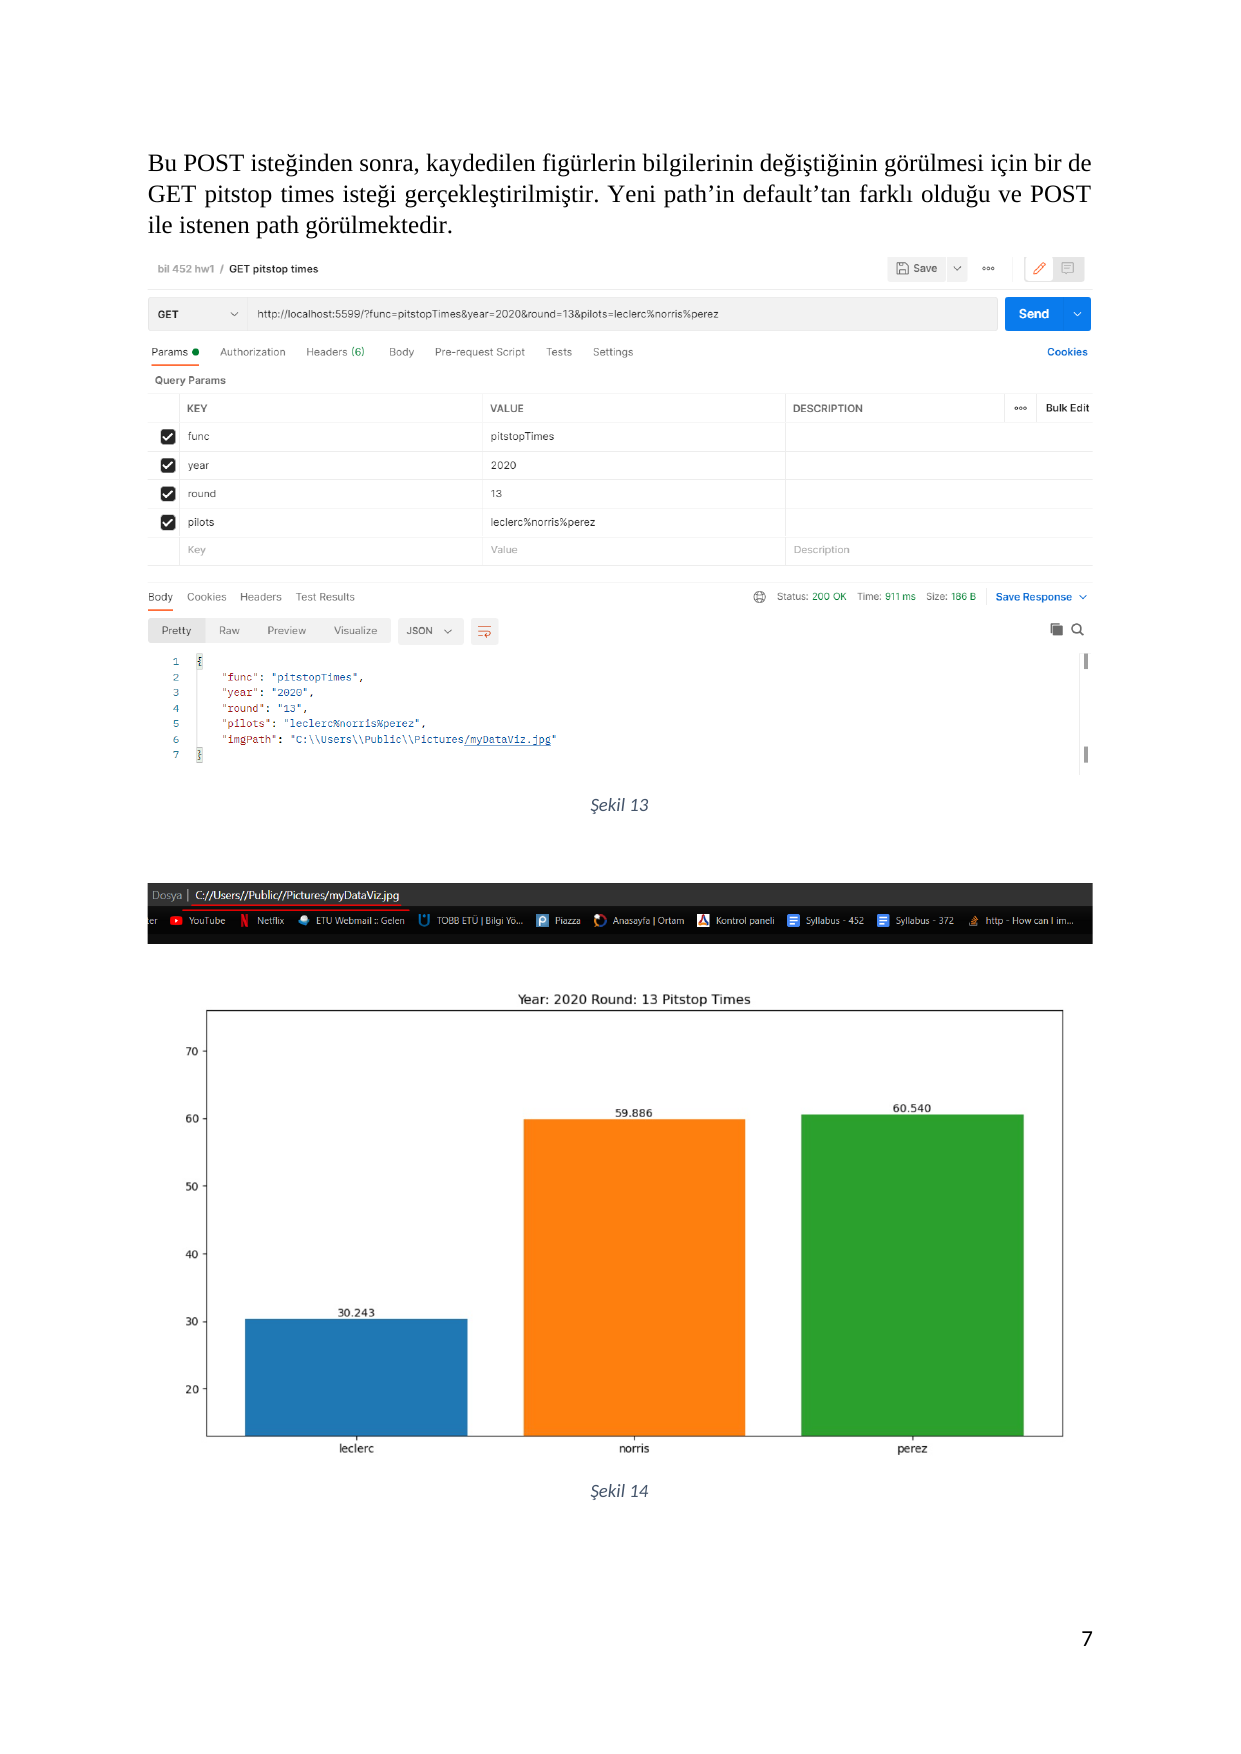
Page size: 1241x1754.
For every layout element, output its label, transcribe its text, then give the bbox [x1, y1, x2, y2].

picture [147, 257, 1093, 775]
picture [147, 883, 1093, 1461]
text Bu POST isteğinden sonra, kaydedilen figürlerin bilgilerinin değiştiğinin görülmesi için bir de GET pitstop times isteği gerçekleştirilmiştir. Yeni path’in default’tan farklı olduğu ve POST ile istenen path görülmektedir. [148, 148, 1093, 238]
